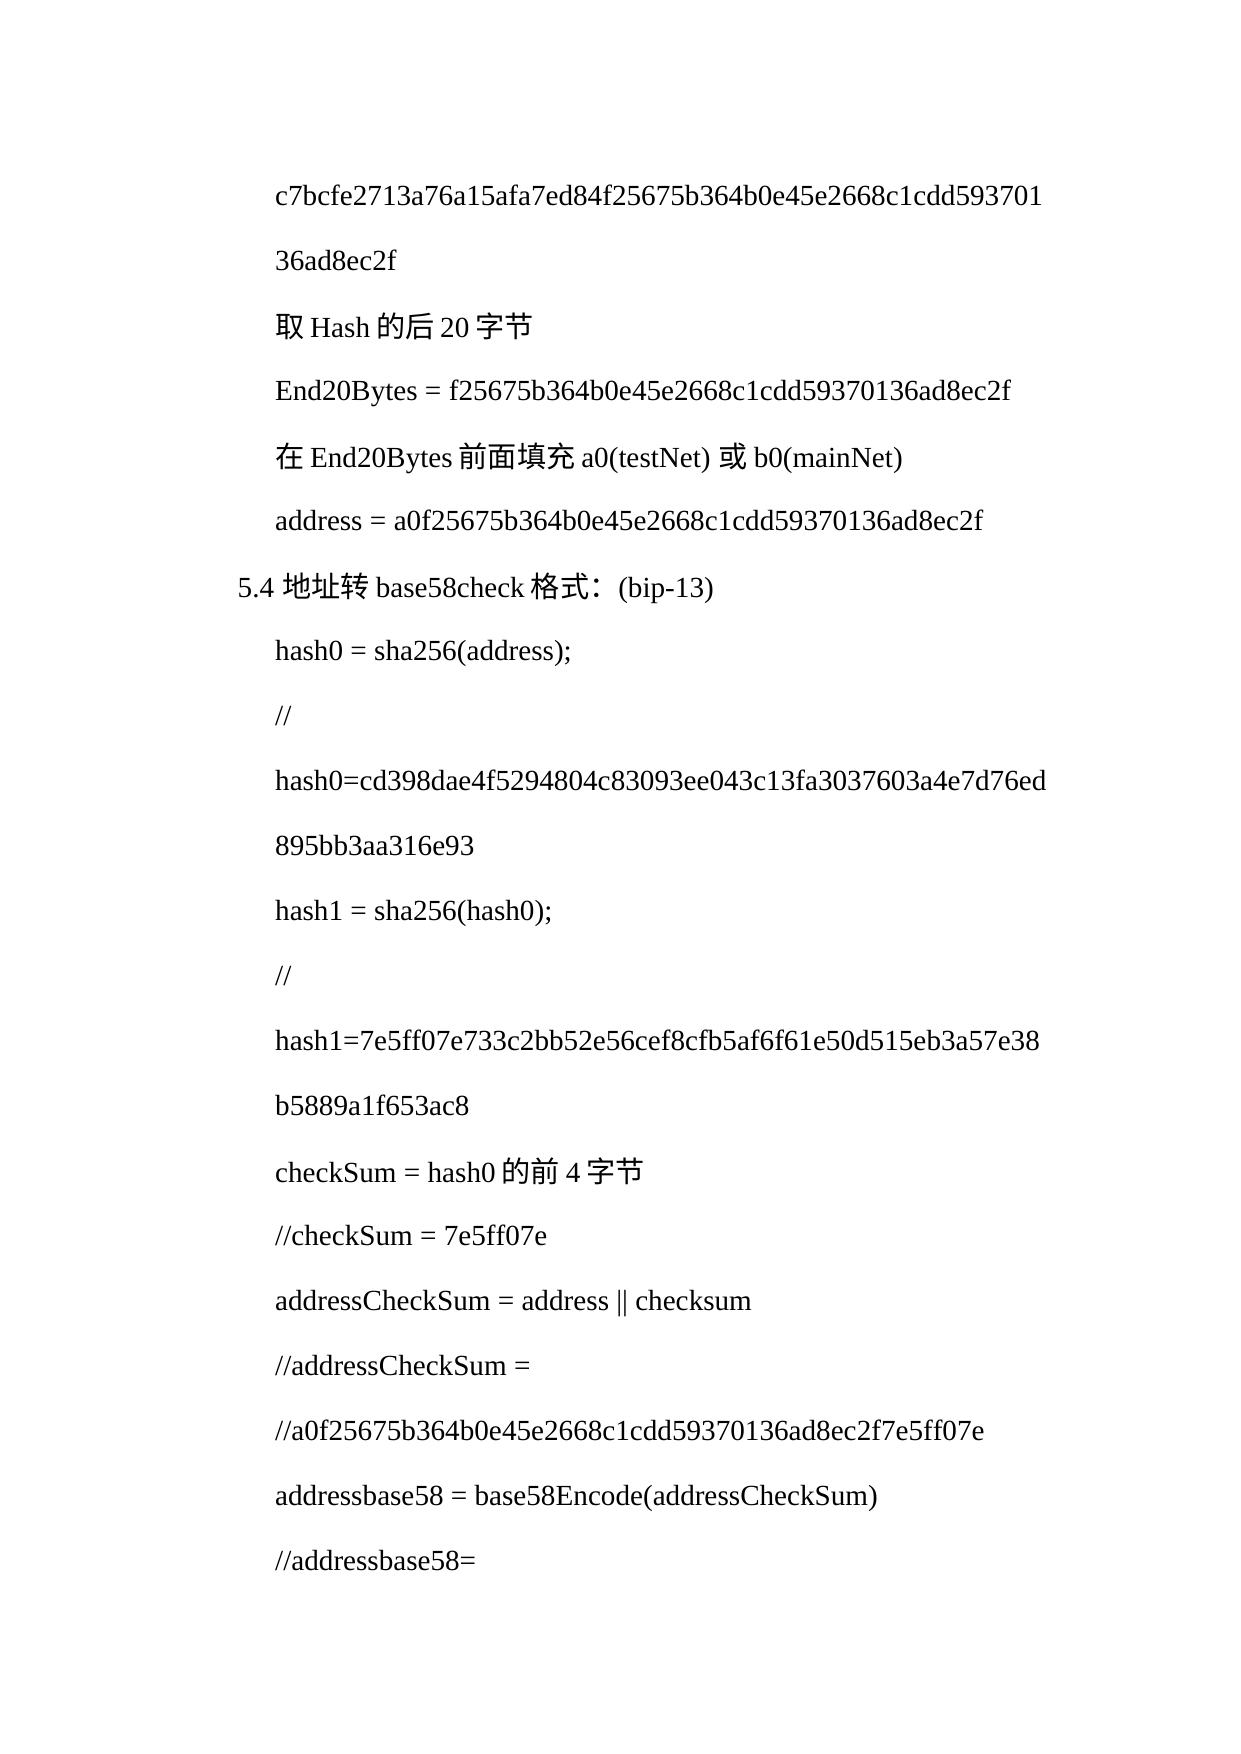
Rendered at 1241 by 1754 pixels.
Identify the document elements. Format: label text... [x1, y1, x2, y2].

list //hash1=7e5ff07e733c2bb52e56cef8cfb5af6f61e50d515eb3a57e38b5889a1f653ac8 [275, 942, 1053, 1137]
list addressbase58 = base58Encode(addressCheckSum) [275, 1462, 1053, 1527]
list hash0 = sha256(address); [275, 617, 1053, 682]
list //checkSum = 7e5ff07e [275, 1202, 1053, 1267]
list checkSum = hash0的前4字节 [275, 1137, 1053, 1202]
list address = a0f25675b364b0e45e2668c1cdd59370136ad8ec2f [275, 487, 1053, 552]
list //hash0=cd398dae4f5294804c83093ee043c13fa3037603a4e7d76ed895bb3aa316e93 [275, 682, 1053, 877]
list 在End20Bytes前面填充a0(testNet) 或 b0(mainNet) [275, 422, 1053, 487]
list hash1 = sha256(hash0); [275, 877, 1053, 942]
list //addressbase58= [275, 1527, 1053, 1592]
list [275, 162, 1053, 292]
list addressCheckSum = address || checksum [275, 1267, 1053, 1332]
list 地址转base58check格式：(bip-13) [237, 552, 1053, 617]
list //addressCheckSum = //a0f25675b364b0e45e2668c1cdd59370136ad8ec2f7e5ff07e [275, 1332, 1053, 1462]
list End20Bytes = f25675b364b0e45e2668c1cdd59370136ad8ec2f [275, 357, 1053, 422]
list 取Hash的后20字节 [275, 292, 1053, 357]
